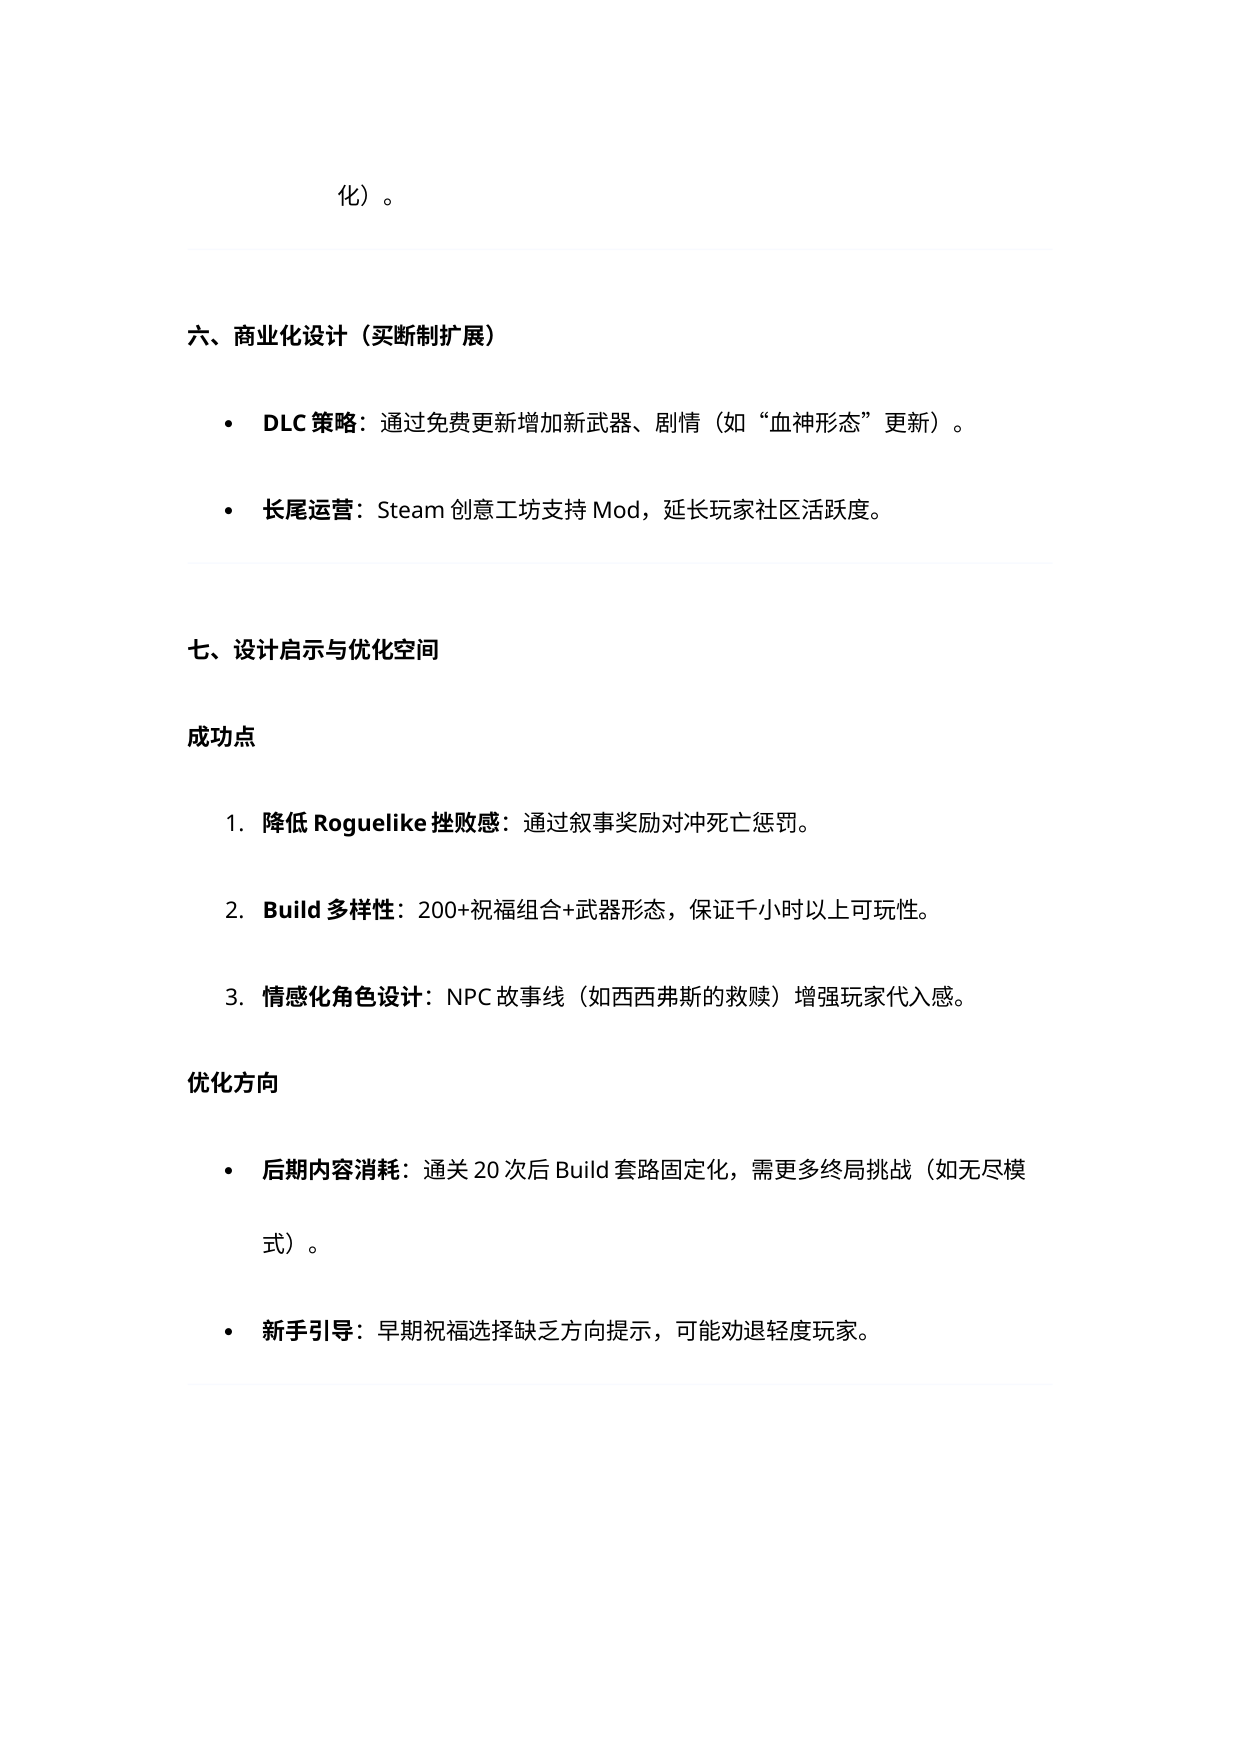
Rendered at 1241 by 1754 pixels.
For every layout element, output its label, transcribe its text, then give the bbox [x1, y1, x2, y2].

list DLC策略：通过免费更新增加新武器、剧情（如“血神形态”更新）。 [225, 389, 1053, 454]
list 情感化角色设计：NPC故事线（如西西弗斯的救赎）增强玩家代入感。 [225, 963, 1053, 1028]
text 优化方向 [187, 1049, 1053, 1114]
text 成功点 [187, 703, 1053, 768]
text 七、设计启示与优化空间 [187, 616, 1053, 681]
list Build多样性：200+祝福组合+武器形态，保证千小时以上可玩性。 [225, 876, 1053, 941]
text 六、商业化设计（买断制扩展） [187, 302, 1053, 367]
list 降低Roguelike挫败感：通过叙事奖励对冲死亡惩罚。 [225, 789, 1053, 854]
list 新手引导：早期祝福选择缺乏方向提示，可能劝退轻度玩家。 [225, 1297, 1053, 1362]
list 后期内容消耗：通关20次后Build套路固定化，需更多终局挑战（如无尽模式）。 [225, 1136, 1053, 1276]
list 长尾运营：Steam创意工坊支持Mod，延长玩家社区活跃度。 [225, 476, 1053, 541]
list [300, 162, 1053, 227]
